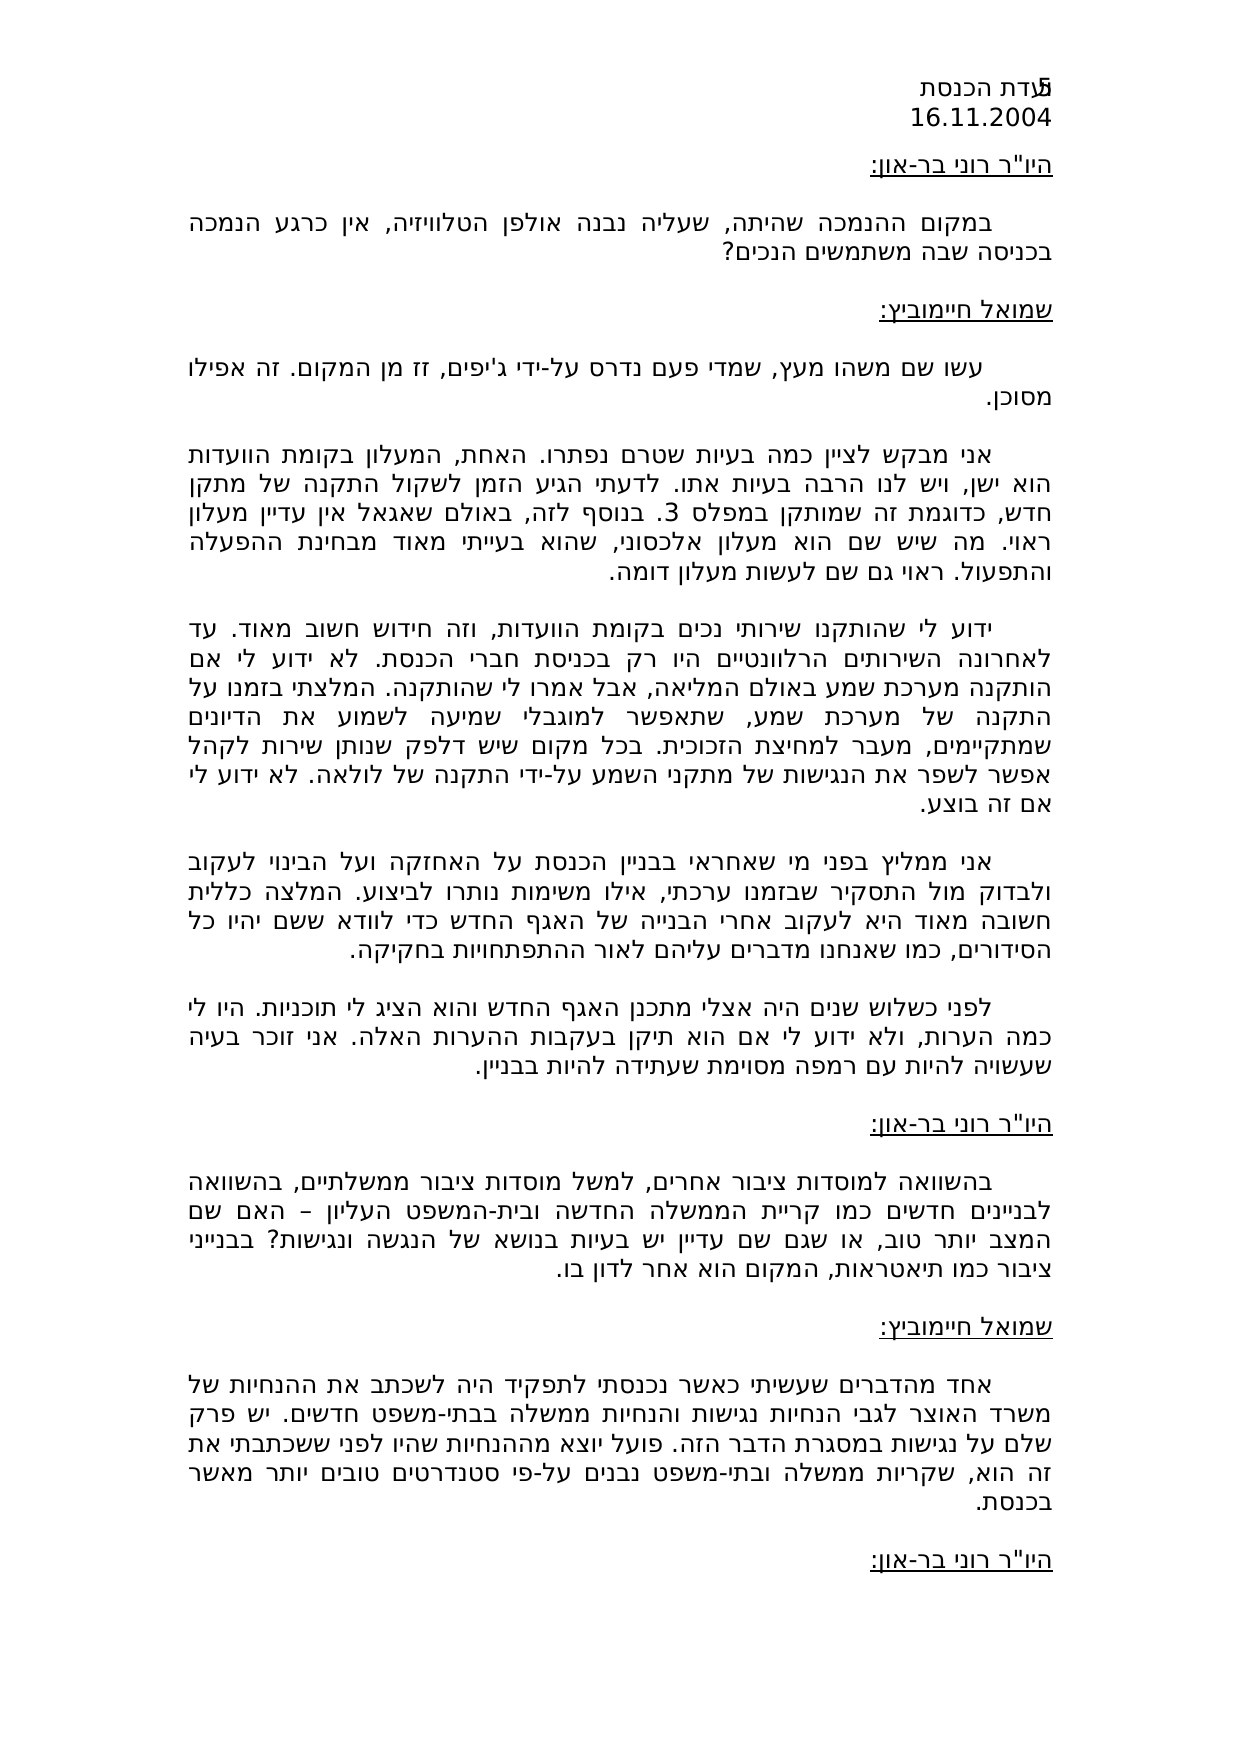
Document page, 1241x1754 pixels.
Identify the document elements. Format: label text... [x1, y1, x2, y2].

text ידוע לי שהותקנו שירותי נכים בקומת הוועדות, וזה חידוש חשוב מאוד. עד לאחרונה השירותים הרלוונטיים היו רק בכניסת חברי הכנסת. לא ידוע לי אם הותקנה מערכת שמע באולם המליאה, אבל אמרו לי שהותקנה. המלצתי בזמנו על התקנה של מערכת שמע, שתאפשר למוגבלי שמיעה לשמוע את הדיונים שמתקיימים, מעבר למחיצת הזכוכית. בכל מקום שיש דלפק שנותן שירות לקהל אפשר לשפר את הנגישות של מתקני השמע על-ידי התקנה של לולאה. לא ידוע לי אם זה בוצע. [187, 614, 1053, 819]
text בהשוואה למוסדות ציבור אחרים, למשל מוסדות ציבור ממשלתיים, בהשוואה לבניינים חדשים כמו קריית הממשלה החדשה ובית-המשפט העליון – האם שם המצב יותר טוב, או שגם שם עדיין יש בעיות בנושא של הנגשה ונגישות? בבנייני ציבור כמו תיאטראות, המקום הוא אחר לדון בו. [187, 1167, 1053, 1284]
text היו"ר רוני בר-און: [187, 1109, 1053, 1138]
text היו"ר רוני בר-און: [187, 150, 1053, 179]
text לפני כשלוש שנים היה אצלי מתכנן האגף החדש והוא הציג לי תוכניות. היו לי כמה הערות, ולא ידוע לי אם הוא תיקן בעקבות ההערות האלה. אני זוכר בעיה שעשויה להיות עם רמפה מסוימת שעתידה להיות בבניין. [187, 993, 1053, 1080]
text אני ממליץ בפני מי שאחראי בבניין הכנסת על האחזקה ועל הבינוי לעקוב ולבדוק מול התסקיר שבזמנו ערכתי, אילו משימות נותרו לביצוע. המלצה כללית חשובה מאוד היא לעקוב אחרי הבנייה של האגף החדש כדי לוודא ששם יהיו כל הסידורים, כמו שאנחנו מדברים עליהם לאור ההתפתחויות בחקיקה. [187, 847, 1053, 964]
text שמואל חיימוביץ: [187, 295, 1053, 324]
text שמואל חיימוביץ: [187, 1312, 1053, 1342]
text במקום ההנמכה שהיתה, שעליה נבנה אולפן הטלוויזיה, אין כרגע הנמכה בכניסה שבה משתמשים הנכים? [187, 208, 1053, 266]
text היו"ר רוני בר-און: [187, 1545, 1053, 1574]
text אני מבקש לציין כמה בעיות שטרם נפתרו. האחת, המעלון בקומת הוועדות הוא ישן, ויש לנו הרבה בעיות אתו. לדעתי הגיע הזמן לשקול התקנה של מתקן חדש, כדוגמת זה שמותקן במפלס 3. בנוסף לזה, באולם שאגאל אין עדיין מעלון ראוי. מה שיש שם הוא מעלון אלכסוני, שהוא בעייתי מאוד מבחינת ההפעלה והתפעול. ראוי גם שם לעשות מעלון דומה. [187, 440, 1053, 586]
text עשו שם משהו מעץ, שמדי פעם נדרס על-ידי ג'יפים, זז מן המקום. זה אפילו מסוכן. [187, 353, 1053, 411]
text אחד מהדברים שעשיתי כאשר נכנסתי לתפקיד היה לשכתב את ההנחיות של משרד האוצר לגבי הנחיות נגישות והנחיות ממשלה בבתי-משפט חדשים. יש פרק שלם על נגישות במסגרת הדבר הזה. פועל יוצא מההנחיות שהיו לפני ששכתבתי את זה הוא, שקריות ממשלה ובתי-משפט נבנים על-פי סטנדרטים טובים יותר מאשר בכנסת. [187, 1370, 1053, 1516]
